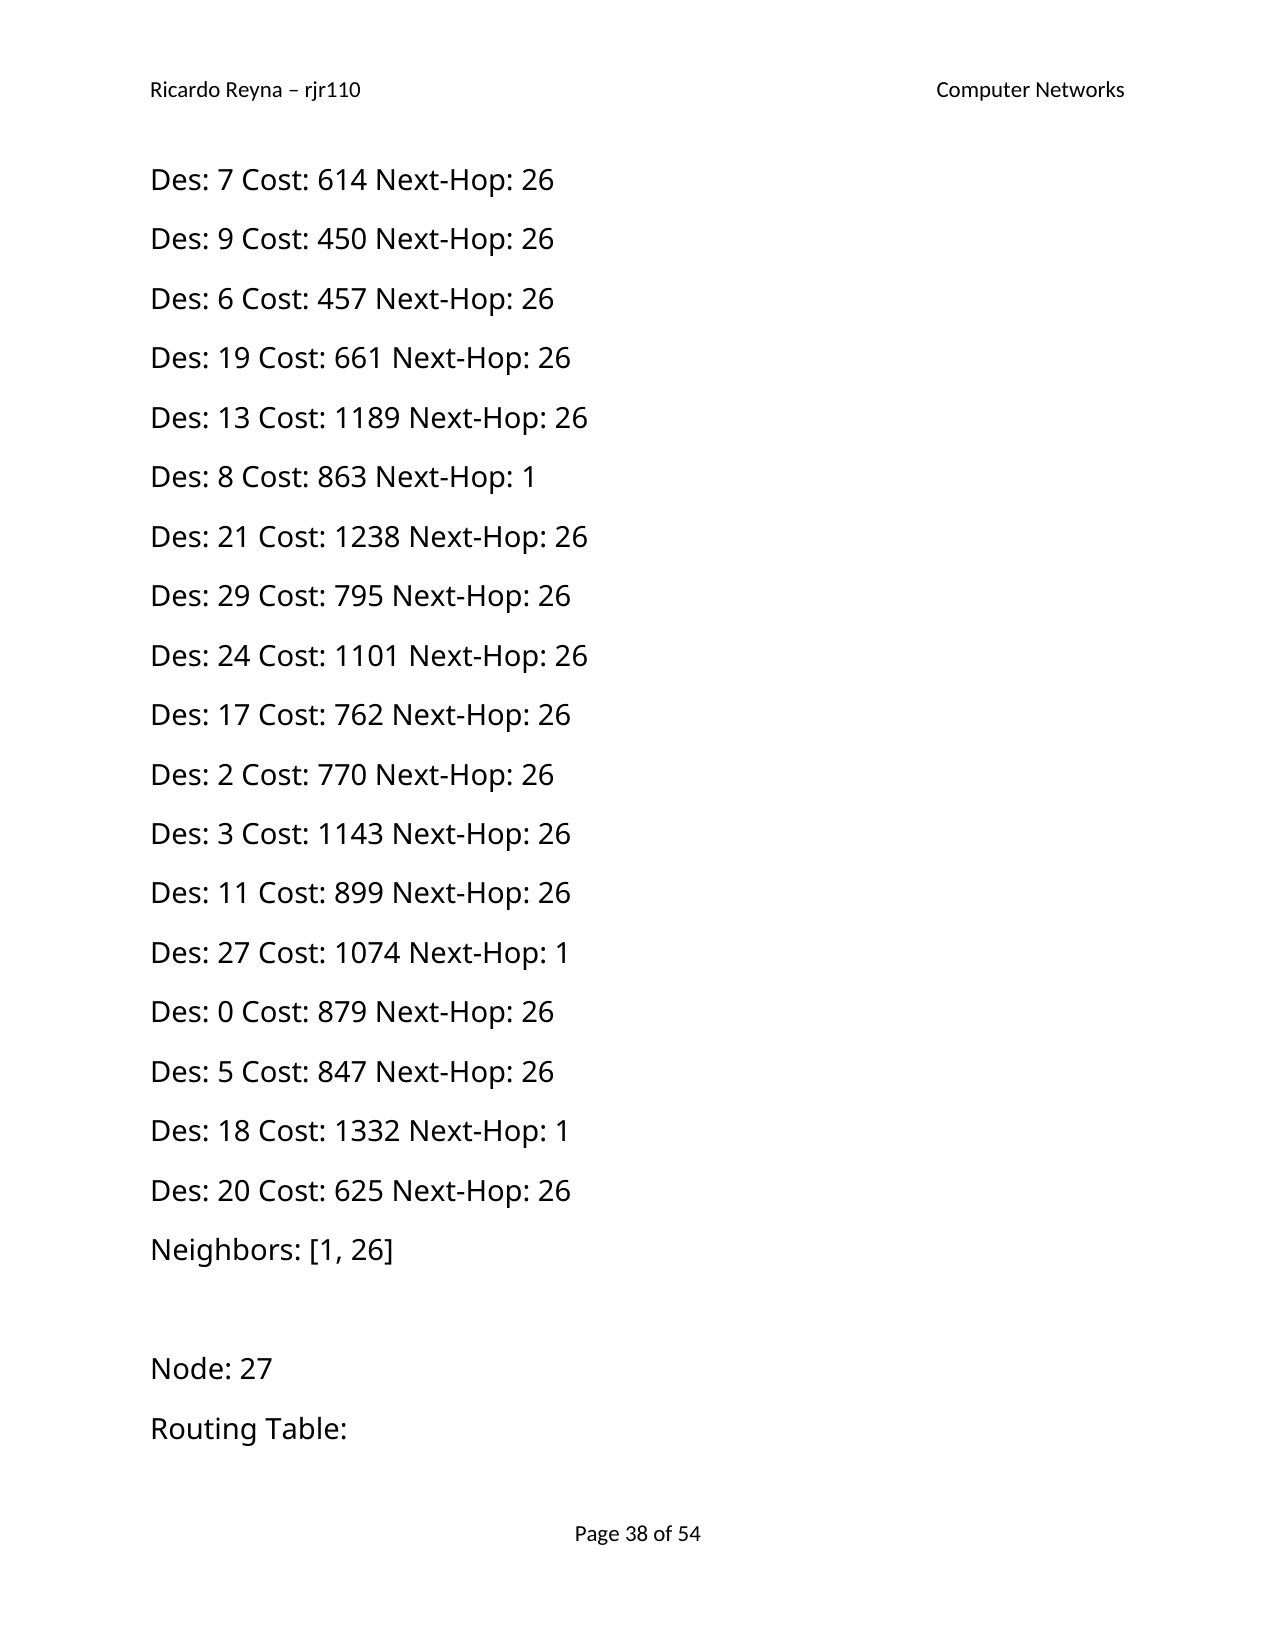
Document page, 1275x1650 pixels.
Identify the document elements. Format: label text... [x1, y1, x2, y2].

text Des: 2 Cost: 770 Next-Hop: 26 [150, 754, 1125, 793]
text Des: 8 Cost: 863 Next-Hop: 1 [150, 456, 1125, 496]
text Des: 17 Cost: 762 Next-Hop: 26 [150, 694, 1125, 734]
text Neighbors: [1, 26] [150, 1230, 1125, 1269]
text Des: 20 Cost: 625 Next-Hop: 26 [150, 1170, 1125, 1210]
text Des: 7 Cost: 614 Next-Hop: 26 [150, 159, 1125, 199]
text Routing Table: [150, 1408, 1125, 1448]
text Des: 3 Cost: 1143 Next-Hop: 26 [150, 813, 1125, 853]
text Des: 29 Cost: 795 Next-Hop: 26 [150, 575, 1125, 615]
text Des: 11 Cost: 899 Next-Hop: 26 [150, 873, 1125, 912]
text Des: 24 Cost: 1101 Next-Hop: 26 [150, 635, 1125, 674]
text Des: 0 Cost: 879 Next-Hop: 26 [150, 992, 1125, 1031]
text Des: 19 Cost: 661 Next-Hop: 26 [150, 337, 1125, 377]
text Des: 5 Cost: 847 Next-Hop: 26 [150, 1051, 1125, 1091]
text Des: 9 Cost: 450 Next-Hop: 26 [150, 218, 1125, 258]
text Des: 21 Cost: 1238 Next-Hop: 26 [150, 516, 1125, 556]
text Des: 18 Cost: 1332 Next-Hop: 1 [150, 1111, 1125, 1150]
text Des: 6 Cost: 457 Next-Hop: 26 [150, 278, 1125, 318]
text Node: 27 [150, 1349, 1125, 1388]
text Des: 27 Cost: 1074 Next-Hop: 1 [150, 932, 1125, 972]
text Des: 13 Cost: 1189 Next-Hop: 26 [150, 397, 1125, 437]
